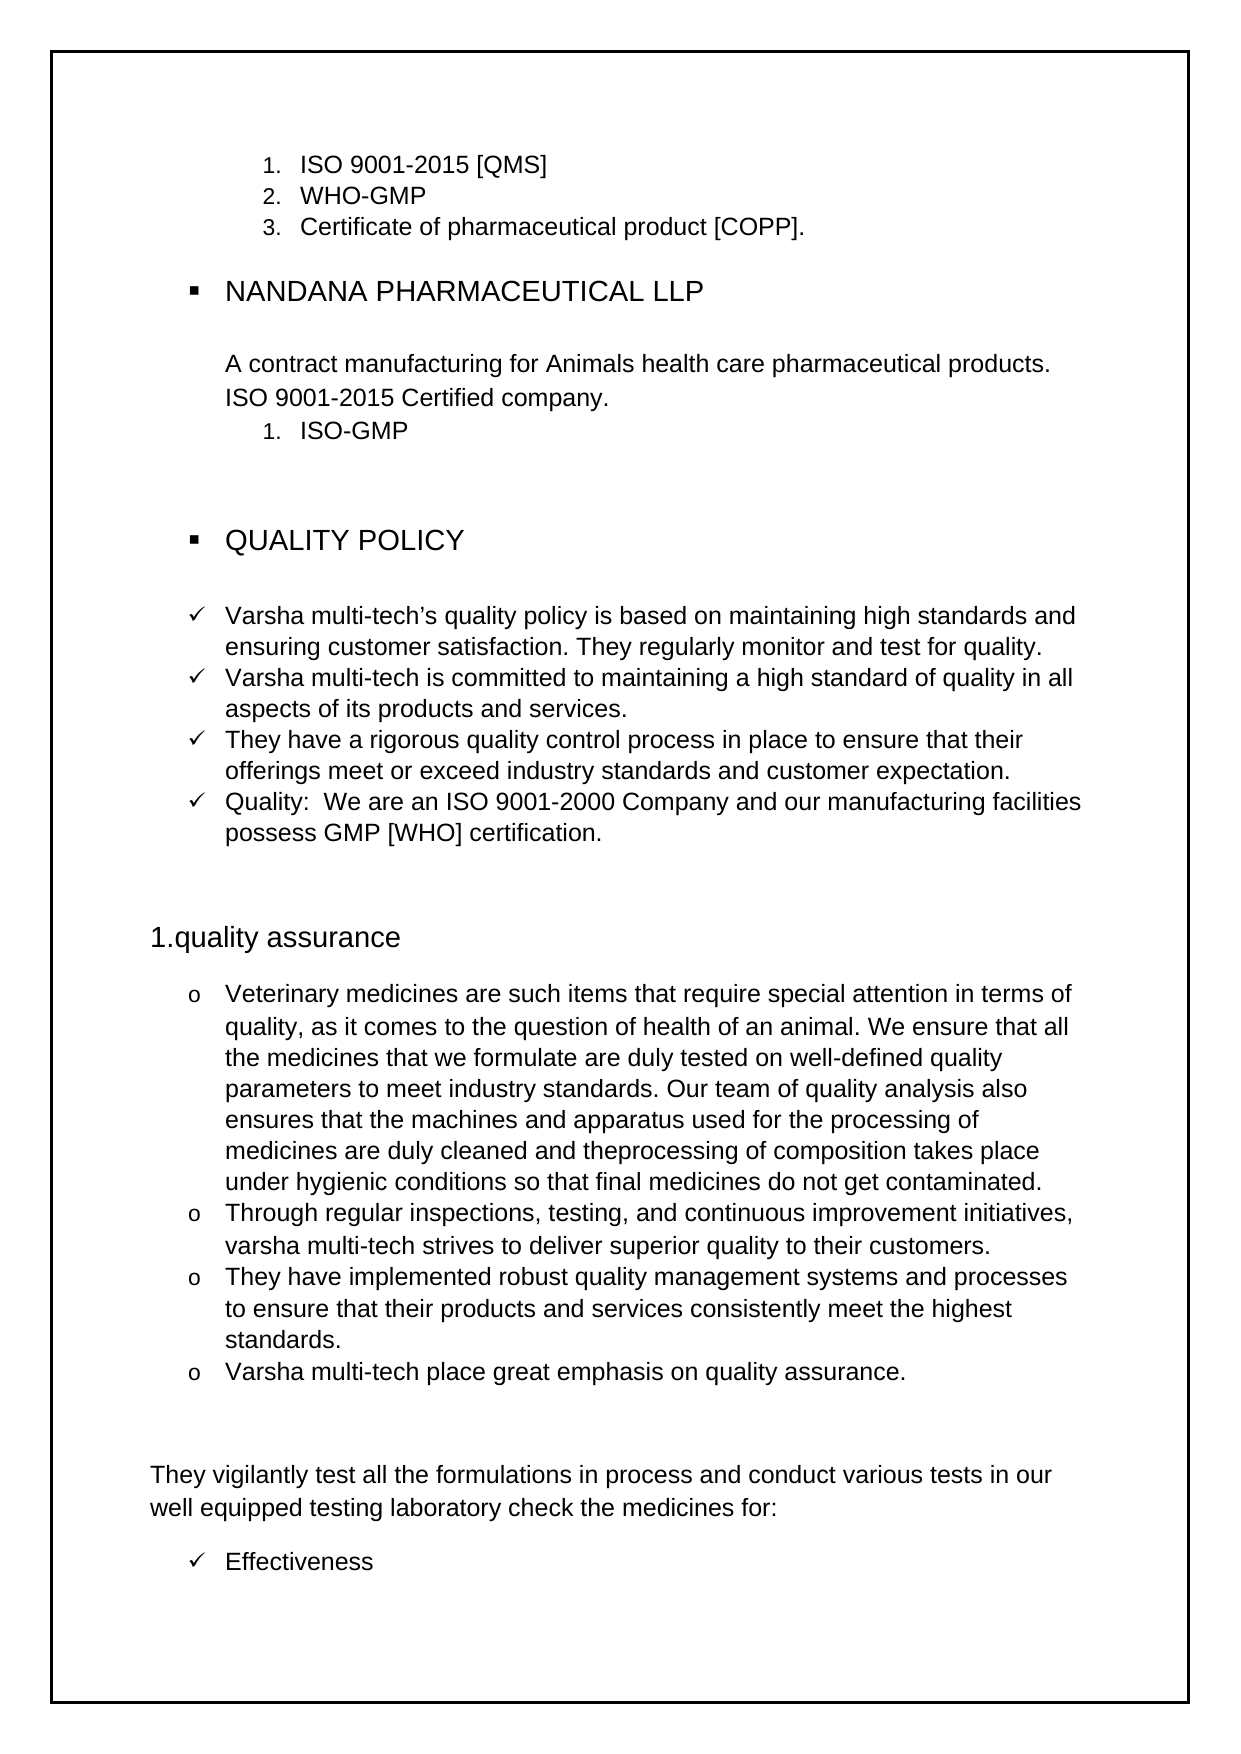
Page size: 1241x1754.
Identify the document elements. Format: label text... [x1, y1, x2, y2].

list Varsha multi-tech place great emphasis on quality assurance. [187, 1356, 1090, 1387]
list NANDANA PHARMACEUTICAL LLP [187, 274, 1090, 308]
list ISO 9001-2015 [QMS] [262, 150, 1090, 179]
list They have implemented robust quality management systems and processes to ensure that their products and services consistently meet the highest standards. [187, 1262, 1090, 1354]
list Effectiveness [187, 1547, 1090, 1575]
list Certificate of pharmaceutical product [COPP]. [262, 212, 1090, 241]
text 1.quality assurance [150, 920, 1090, 953]
list Varsha multi-tech is committed to maintaining a high standard of quality in all aspects of its products and services. [187, 663, 1090, 723]
list Through regular inspections, testing, and continuous improvement initiatives, varsha multi-tech strives to deliver superior quality to their customers. [187, 1198, 1090, 1259]
list Varsha multi-tech’s quality policy is based on maintaining high standards and ensuring customer satisfaction. They regularly monitor and test for quality. [187, 601, 1090, 661]
list They have a rigorous quality control process in place to ensure that their offerings meet or exceed industry standards and customer expectation. [187, 725, 1090, 785]
list Quality: We are an ISO 9001-2000 Company and our manufacturing facilities possess GMP [WHO] certification. [187, 787, 1090, 847]
list QUALITY POLICY [187, 523, 1090, 557]
list A contract manufacturing for Animals health care pharmaceutical products. ISO 9001-2015 Certified company. [225, 349, 1090, 411]
list Veterinary medicines are such items that require special attention in terms of quality, as it comes to the question of health of an animal. We ensure that all the medicines that we formulate are duly tested on well-defined quality parameters to meet industry standards. Our team of quality analysis also ensures that the machines and apparatus used for the processing of medicines are duly cleaned and theprocessing of composition takes place under hygienic conditions so that final medicines do not get contaminated. [187, 979, 1090, 1196]
text They vigilantly test all the formulations in process and conduct various tests in our well equipped testing laboratory check the medicines for: [150, 1460, 1090, 1521]
list WHO-GMP [262, 181, 1090, 210]
list ISO-GMP [262, 416, 1090, 445]
